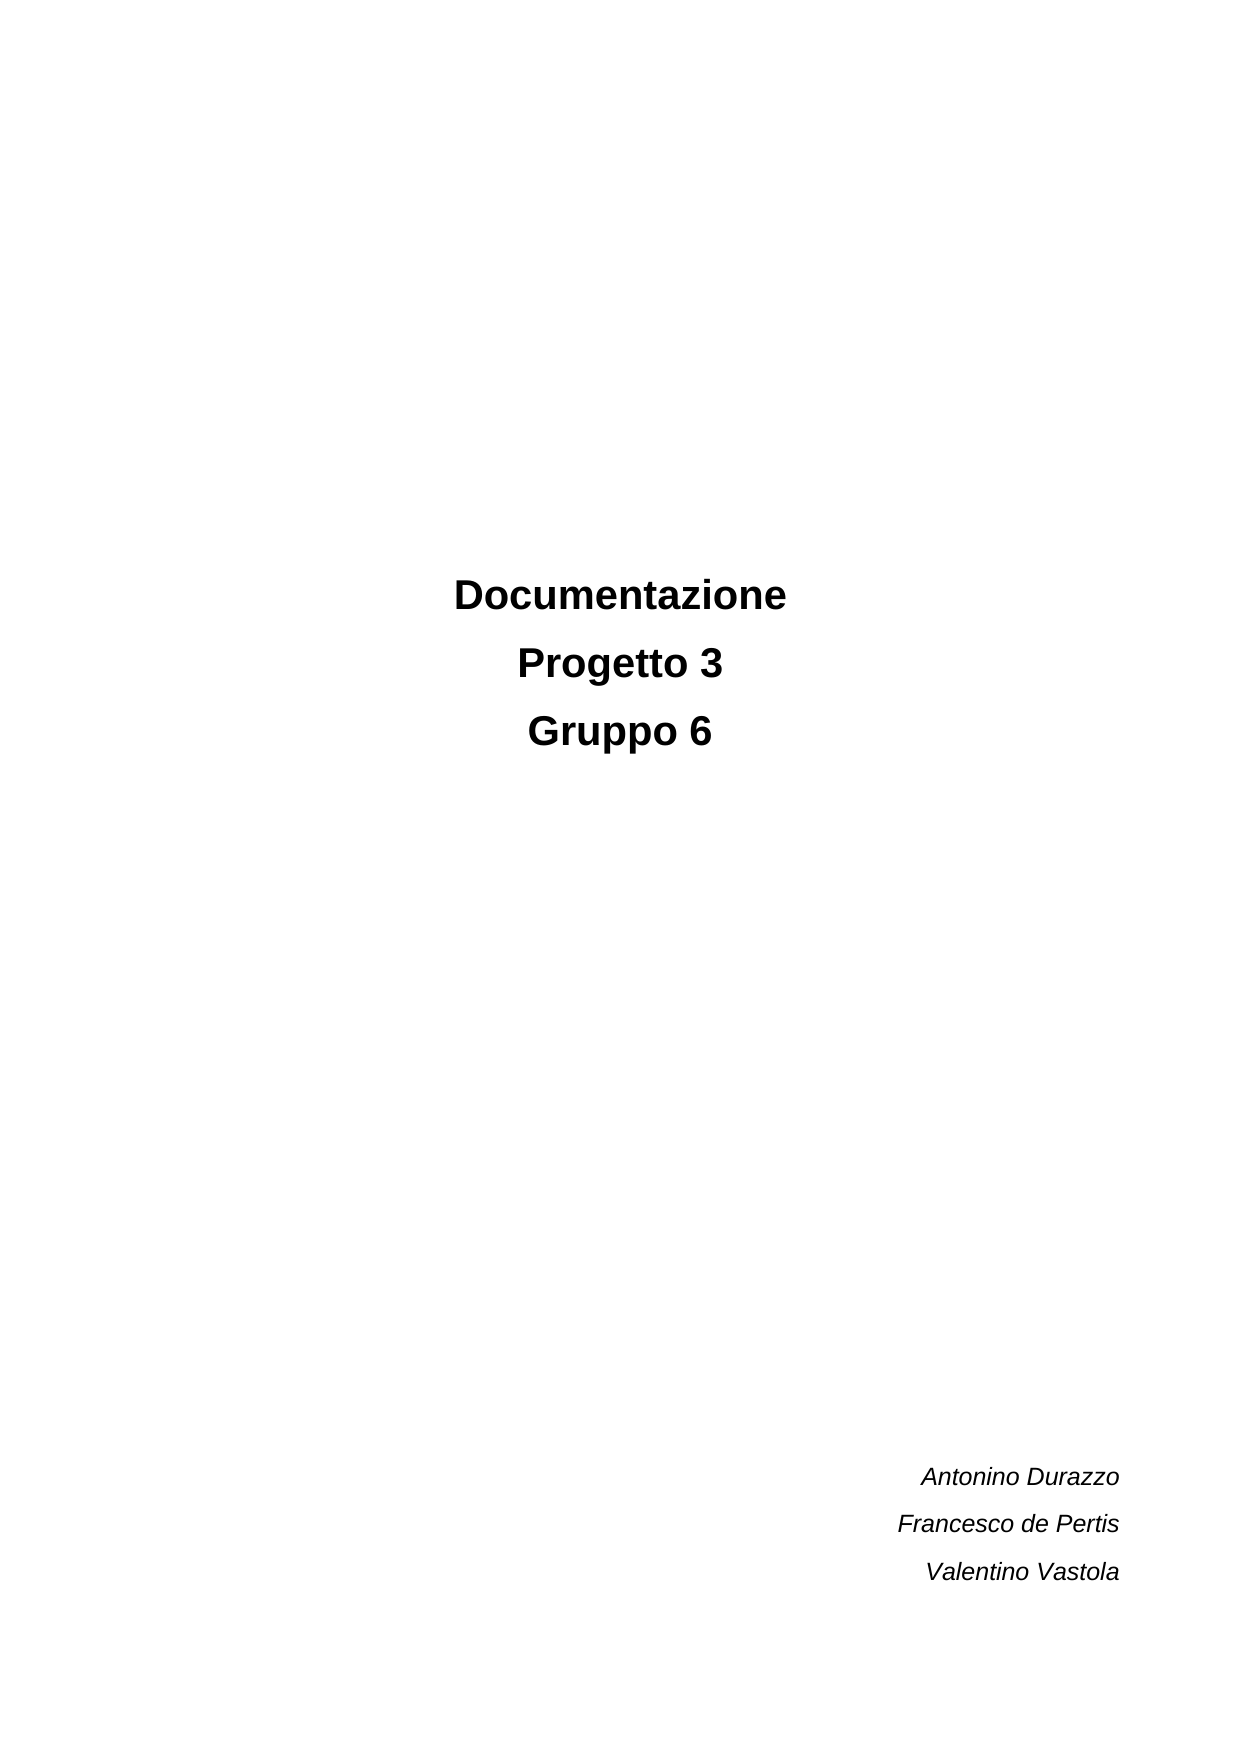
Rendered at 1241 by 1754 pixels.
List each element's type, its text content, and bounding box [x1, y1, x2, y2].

text Progetto 3 [118, 638, 1122, 686]
text Francesco de Pertis [118, 1509, 1122, 1538]
text Valentino Vastola [118, 1557, 1122, 1586]
text Documentazione [118, 570, 1122, 618]
text Gruppo 6 [118, 707, 1122, 755]
text Antonino Durazzo [118, 1462, 1122, 1490]
